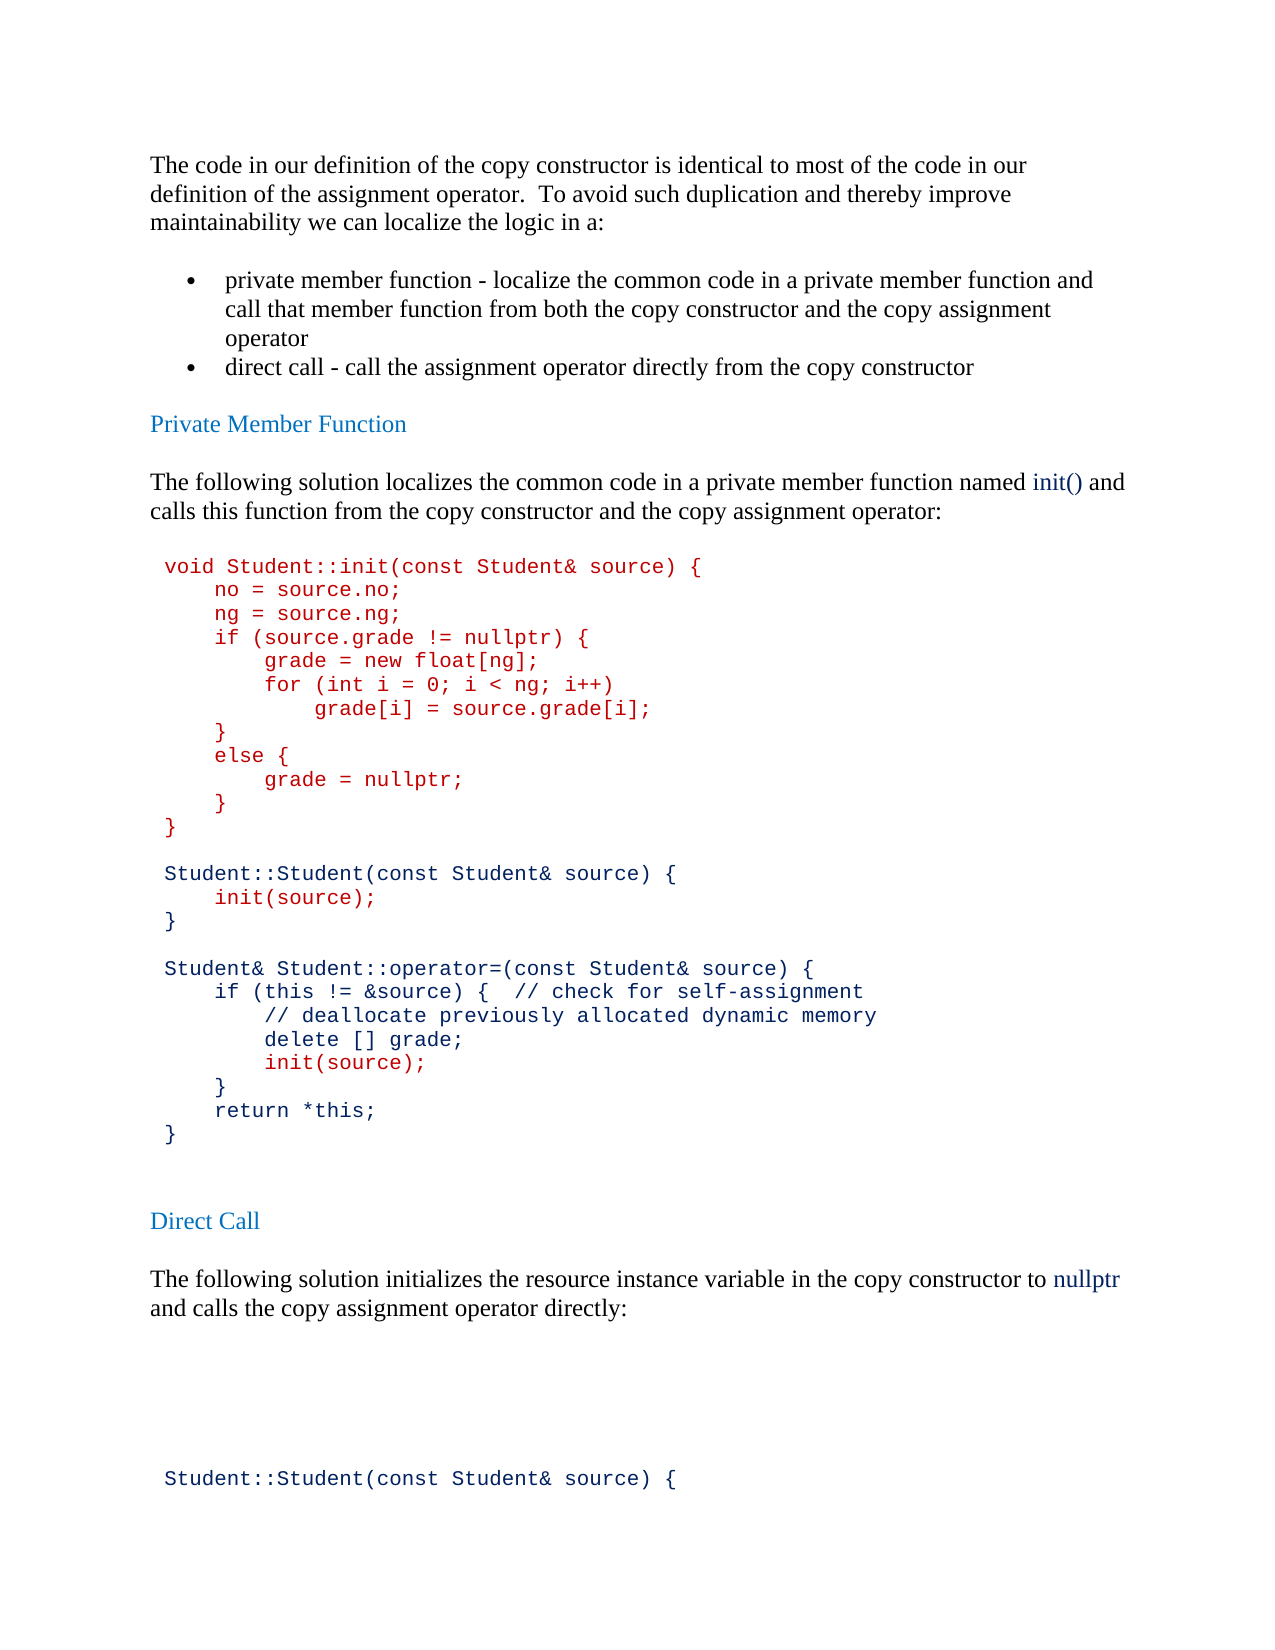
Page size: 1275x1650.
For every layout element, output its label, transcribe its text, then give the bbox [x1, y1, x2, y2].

table_header void Student::init(const Student& source) { no = source.no; ng = source.ng; if (source.grade != nullptr) { grade = new float[ng]; for (int i = 0; i < ng; i++) grade[i] = source.grade[i]; } else { grade = nullptr; } } Student::Student(const Student& source) { init(source); } Student& Student::operator=(const Student& source) { if (this != &source) { // check for self-assignment // deallocate previously allocated dynamic memory delete [] grade; init(source); } return *this; } [150, 554, 988, 1177]
text Private Member Function [150, 409, 1125, 438]
text The following solution localizes the common code in a private member function named init() and calls this function from the copy constructor and the copy assignment operator: [150, 467, 1125, 525]
text The following solution initializes the resource instance variable in the copy constructor to nullptr and calls the copy assignment operator directly: [150, 1264, 1125, 1322]
list private member function - localize the common code in a private member function and call that member function from both the copy constructor and the copy assignment operator [187, 265, 1125, 352]
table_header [150, 1467, 1027, 1493]
text Direct Call [150, 1206, 1125, 1235]
text The code in our definition of the copy constructor is identical to most of the code in our definition of the assignment operator. To avoid such duplication and thereby improve maintainability we can localize the logic in a: [150, 150, 1125, 236]
list direct call - call the assignment operator directly from the copy constructor [187, 352, 1125, 380]
